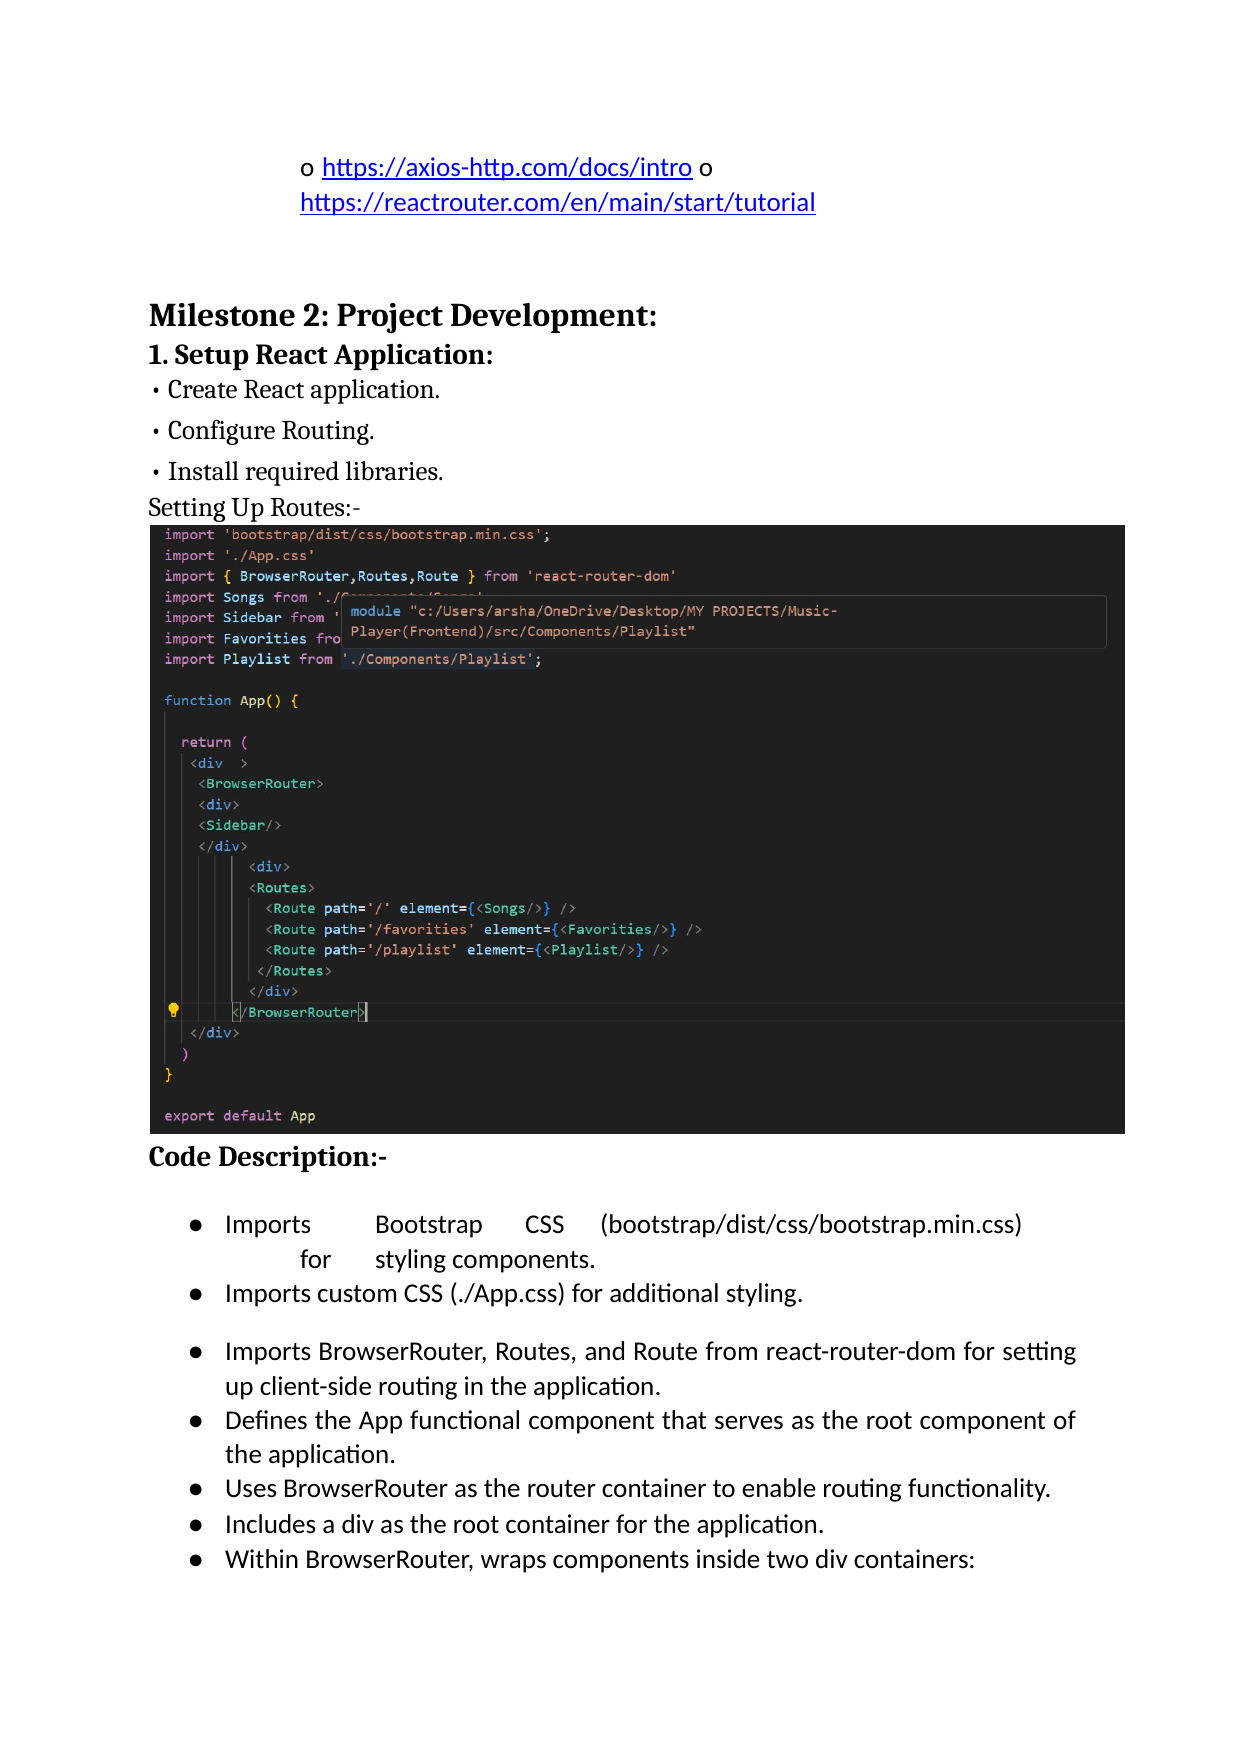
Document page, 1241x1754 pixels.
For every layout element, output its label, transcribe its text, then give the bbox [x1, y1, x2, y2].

list Imports custom CSS (./App.css) for additional styling. [187, 1276, 1078, 1309]
text Milestone 2: Project Development: [148, 297, 1090, 335]
list Within BrowserRouter, wraps components inside two div containers: [187, 1542, 1078, 1575]
text Setting Up Routes:- [148, 492, 1090, 523]
text 1. Setup React Application: [148, 338, 1090, 372]
text o https://axios-http.com/docs/intro o https://reactrouter.com/en/main/start/tutorial [300, 150, 1032, 219]
list Includes a div as the root container for the application. [187, 1507, 1078, 1540]
list Install required libraries. [150, 456, 1090, 487]
list Imports BrowserRouter, Routes, and Route from react-router-dom for setting up client-side routing in the application. [187, 1334, 1078, 1402]
list Imports Bootstrap CSS (bootstrap/dist/css/bootstrap.min.css) for styling components. [187, 1208, 1078, 1275]
list Create React application. [150, 374, 1090, 406]
list Uses BrowserRouter as the router container to enable routing functionality. [187, 1472, 1078, 1504]
picture [150, 525, 1125, 1134]
text Code Description:- [148, 1140, 1090, 1173]
list Configure Routing. [150, 415, 1090, 447]
list Defines the App functional component that serves as the root component of the application. [187, 1403, 1078, 1470]
